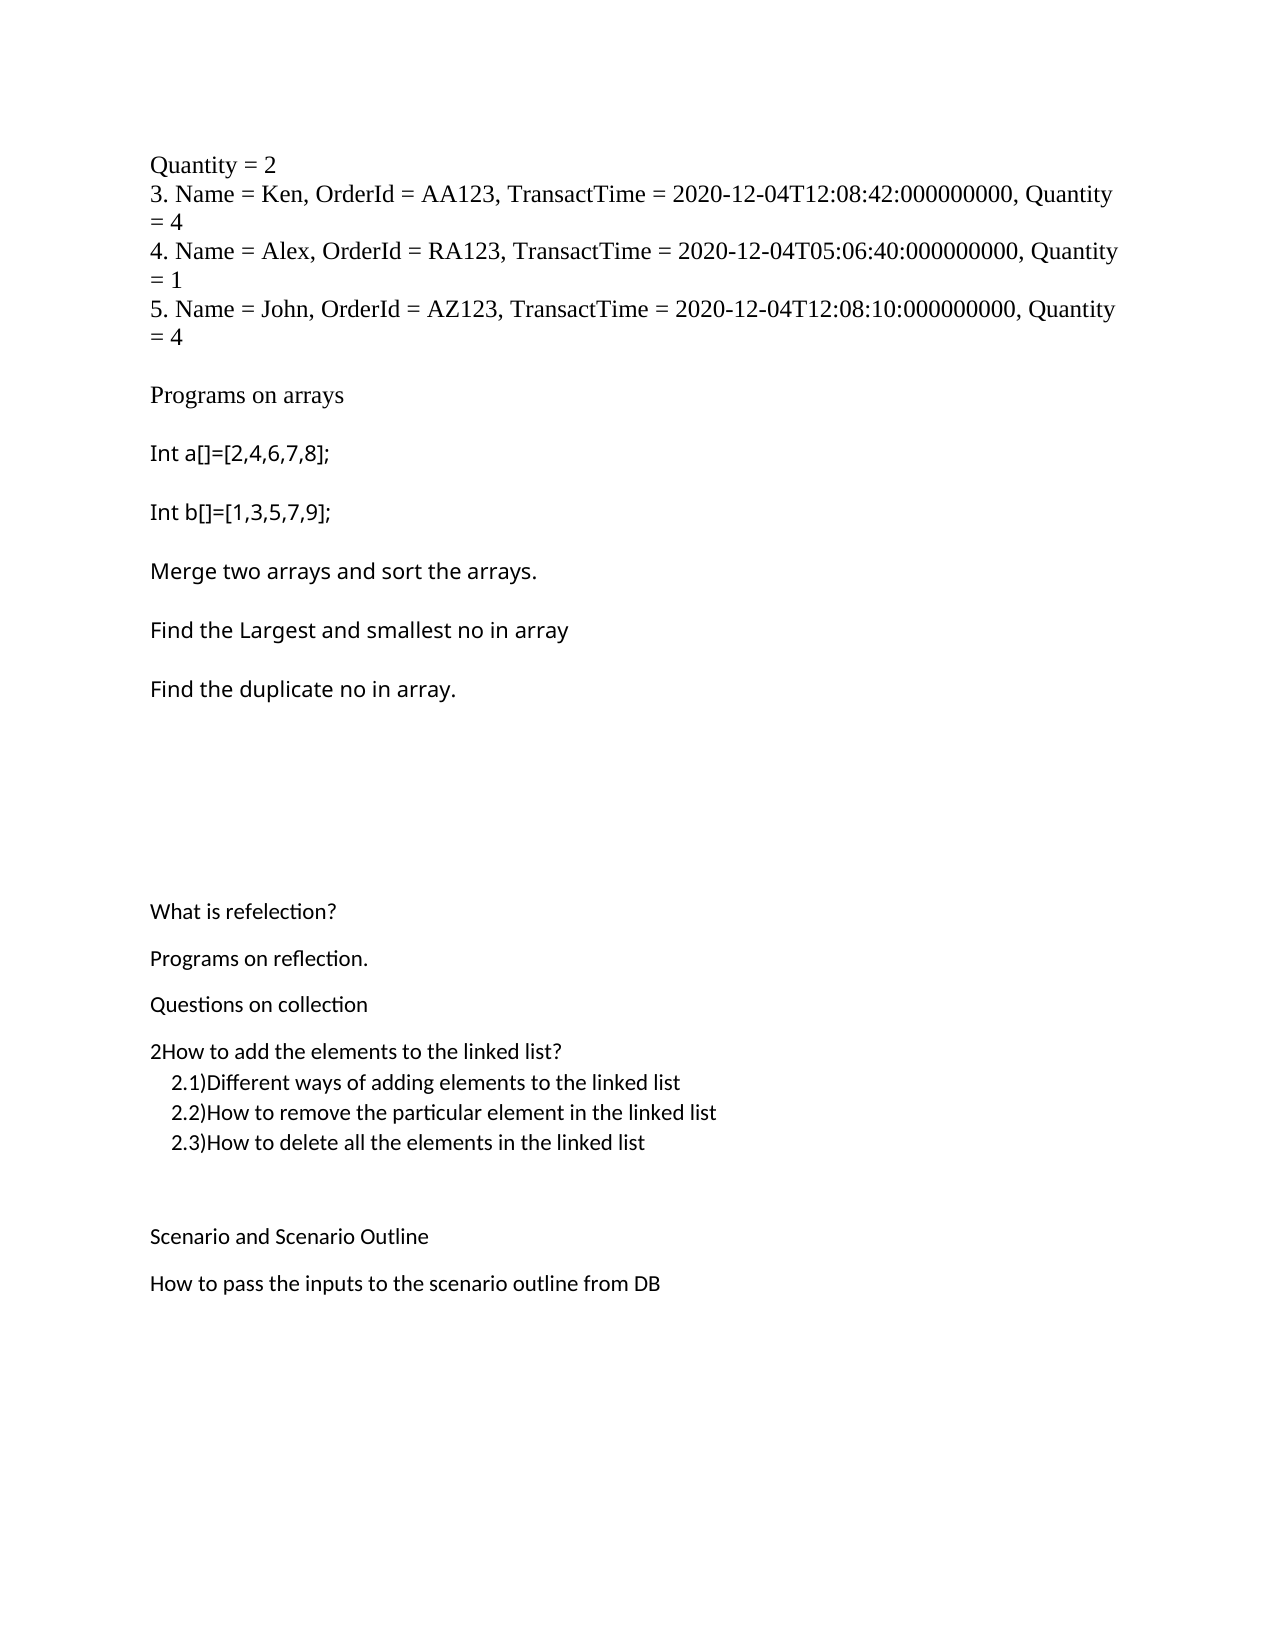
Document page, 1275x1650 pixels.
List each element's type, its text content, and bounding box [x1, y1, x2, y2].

text 2How to add the elements to the linked list? 2.1)Different ways of adding elements to the linked list 2.2)How to remove the particular element in the linked list 2.3)How to delete all the elements in the linked list [150, 1037, 1125, 1156]
text Programs on reflection. [150, 944, 1125, 972]
text Programs on arrays [150, 380, 1125, 409]
text How to pass the inputs to the scenario outline from DB [150, 1269, 1125, 1297]
text Merge two arrays and sort the arrays. [150, 556, 1125, 586]
text Find the Largest and smallest no in array [150, 615, 1125, 645]
text Questions on collection [150, 991, 1125, 1019]
text Int b[]=[1,3,5,7,9]; [150, 497, 1125, 527]
text Find the duplicate no in array. [150, 674, 1125, 704]
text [150, 150, 1125, 351]
text Int a[]=[2,4,6,7,8]; [150, 438, 1125, 468]
text Scenario and Scenario Outline [150, 1222, 1125, 1250]
text What is refelection? [150, 897, 1125, 925]
